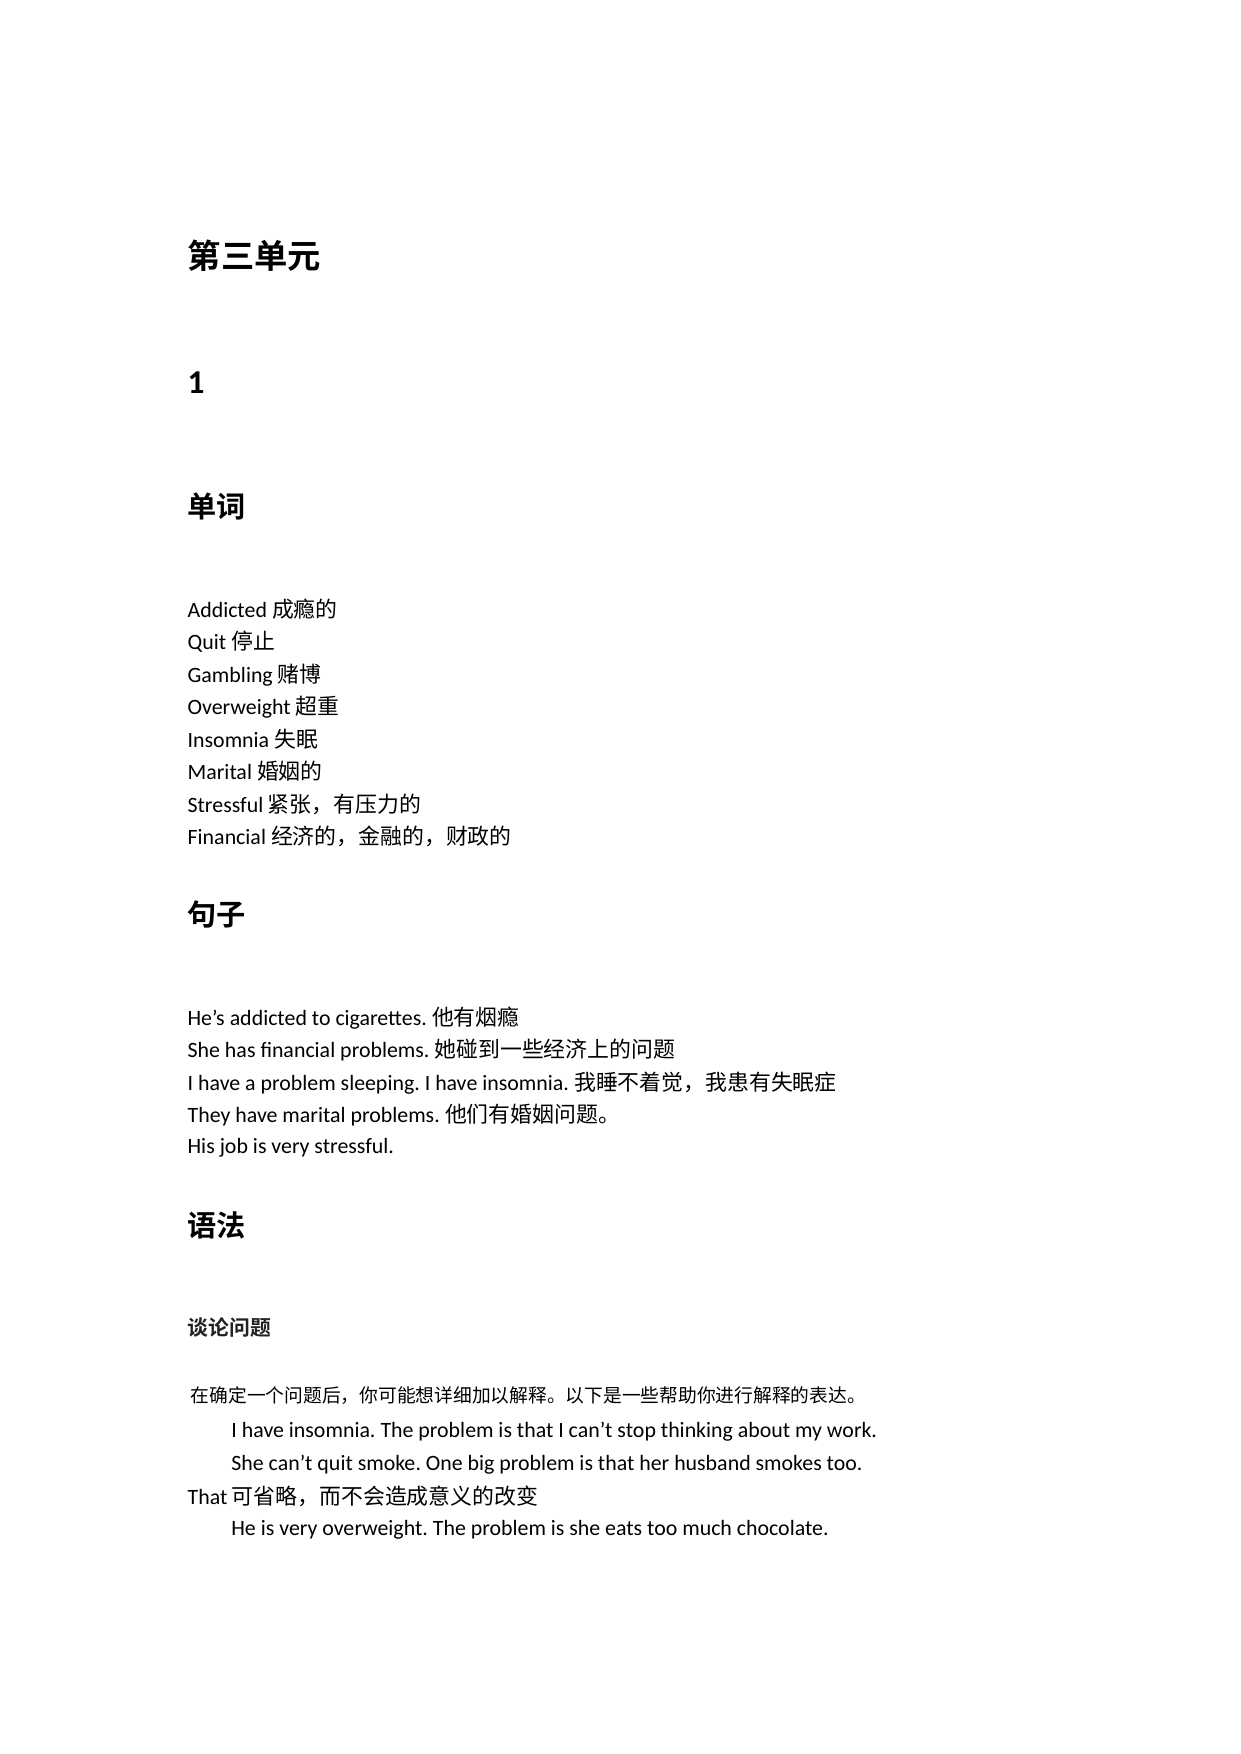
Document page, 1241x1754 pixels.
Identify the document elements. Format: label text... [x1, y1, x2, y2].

text 谈论问题 [187, 1310, 1053, 1375]
text He’s addicted to cigarettes. 他有烟瘾 [187, 999, 1053, 1032]
text Overweight 超重 [187, 689, 1053, 721]
text She can’t quit smoke. One big problem is that her husband smokes too. [187, 1446, 1053, 1479]
text Quit 停止 [187, 624, 1053, 656]
text They have marital problems. 他们有婚姻问题。 [187, 1097, 1053, 1129]
subtitle 1 [187, 349, 1053, 414]
text That可省略，而不会造成意义的改变 [187, 1479, 1053, 1511]
text I have insomnia. The problem is that I can’t stop thinking about my work. [187, 1414, 1053, 1446]
text Stressful紧张，有压力的 [187, 786, 1053, 819]
text Financial 经济的，金融的，财政的 [187, 819, 1053, 851]
text His job is very stressful. [187, 1129, 1053, 1162]
text Insomnia 失眠 [187, 721, 1053, 754]
table_header 在确定一个问题后，你可能想详细加以解释。以下是一些帮助你进行解释的表达。 [188, 1375, 1240, 1414]
text I have a problem sleeping. I have insomnia. 我睡不着觉，我患有失眠症 [187, 1064, 1053, 1097]
subtitle 第三单元 [187, 222, 1053, 287]
text Marital 婚姻的 [187, 754, 1053, 786]
subtitle 句子 [187, 881, 1053, 946]
subtitle 单词 [187, 473, 1053, 538]
text Addicted 成瘾的 [187, 591, 1053, 624]
text He is very overweight. The problem is she eats too much chocolate. [187, 1511, 1053, 1544]
subtitle 语法 [187, 1191, 1053, 1256]
text Gambling 赌博 [187, 656, 1053, 689]
text She has financial problems. 她碰到一些经济上的问题 [187, 1032, 1053, 1064]
